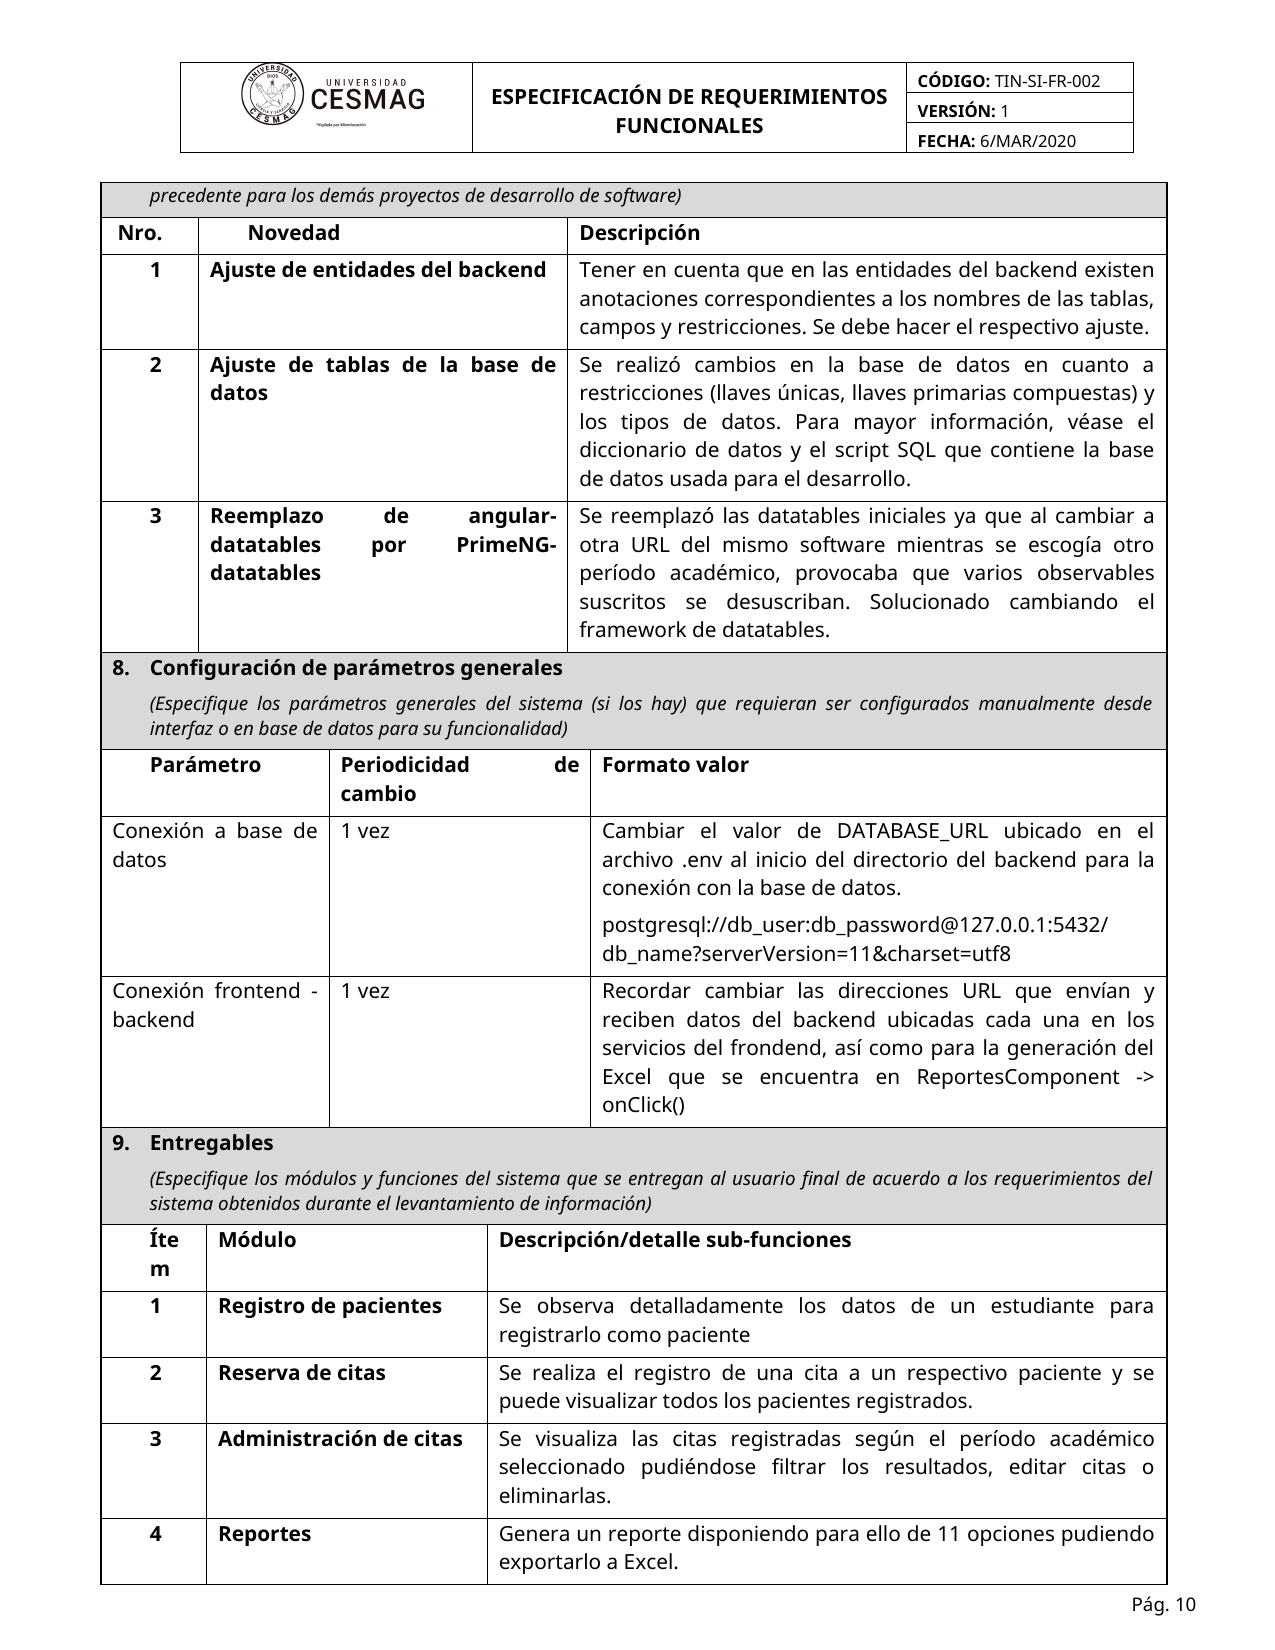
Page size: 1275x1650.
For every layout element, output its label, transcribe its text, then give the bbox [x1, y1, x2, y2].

table_cell 2 [102, 350, 198, 501]
table_cell Tener en cuenta que en las entidades del backend existen anotaciones correspondientes a los nombres de las tablas, campos y restricciones. Se debe hacer el respectivo ajuste. [568, 255, 1166, 349]
table_cell Se reemplazó las datatables iniciales ya que al cambiar a otra URL del mismo software mientras se escogía otro período académico, provocaba que varios observables suscritos se desuscriban. Solucionado cambiando el framework de datatables. [568, 502, 1166, 652]
table_cell 1 vez [330, 817, 590, 976]
table_cell Formato valor [591, 750, 1166, 816]
table_cell Configuración de parámetros generales (Especifique los parámetros generales del sistema (si los hay) que requieran ser configurados manualmente desde interfaz o en base de datos para su funcionalidad) [102, 653, 1166, 749]
table_cell Se realizó cambios en la base de datos en cuanto a restricciones (llaves únicas, llaves primarias compuestas) y los tipos de datos. Para mayor información, véase el diccionario de datos y el script SQL que contiene la base de datos usada para el desarrollo. [568, 350, 1166, 501]
picture [241, 63, 424, 128]
table_cell Se visualiza las citas registradas según el período académico seleccionado pudiéndose filtrar los resultados, editar citas o eliminarlas. [488, 1424, 1166, 1518]
table_cell Ajuste de tablas de la base de datos [199, 350, 567, 501]
table_cell Parámetro [102, 750, 329, 816]
table_cell Registro de pacientes [207, 1292, 487, 1357]
table_cell 4 [102, 1519, 206, 1584]
table_cell Nro. [102, 218, 198, 254]
table_cell 2 [102, 1358, 206, 1423]
table_cell Cambiar el valor de DATABASE_URL ubicado en el archivo .env al inicio del directorio del backend para la conexión con la base de datos. postgresql://db_user:db_password@127.0.0.1:5432/db_name?serverVersion=11&charset=utf8 [591, 817, 1166, 976]
table_cell Conexión a base de datos [102, 817, 329, 976]
table_cell Administración de citas [207, 1424, 487, 1518]
table_cell Entregables (Especifique los módulos y funciones del sistema que se entregan al usuario final de acuerdo a los requerimientos del sistema obtenidos durante el levantamiento de información) [102, 1128, 1166, 1224]
table_cell Conexión frontend - backend [102, 977, 329, 1127]
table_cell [102, 183, 1166, 217]
table_cell 3 [102, 502, 198, 652]
table_cell Periodicidad de cambio [330, 750, 590, 816]
table_cell Reemplazo de angular-datatables por PrimeNG-datatables [199, 502, 567, 652]
table_cell 1 [102, 1292, 206, 1357]
table_cell Se observa detalladamente los datos de un estudiante para registrarlo como paciente [488, 1292, 1166, 1357]
table_cell Genera un reporte disponiendo para ello de 11 opciones pudiendo exportarlo a Excel. [488, 1519, 1166, 1584]
table_cell Reportes [207, 1519, 487, 1584]
table_cell 1 vez [330, 977, 590, 1127]
table_cell Módulo [207, 1225, 487, 1291]
table_cell Reserva de citas [207, 1358, 487, 1423]
table_cell Se realiza el registro de una cita a un respectivo paciente y se puede visualizar todos los pacientes registrados. [488, 1358, 1166, 1423]
table_cell Descripción [568, 218, 1166, 254]
table_cell Descripción/detalle sub-funciones [488, 1225, 1166, 1291]
table_cell Ajuste de entidades del backend [199, 255, 567, 349]
table_cell Ítem [102, 1225, 206, 1291]
table_cell Novedad [199, 218, 567, 254]
table_cell Recordar cambiar las direcciones URL que envían y reciben datos del backend ubicadas cada una en los servicios del frondend, así como para la generación del Excel que se encuentra en ReportesComponent -> onClick() [591, 977, 1166, 1127]
table_cell 3 [102, 1424, 206, 1518]
table_cell 1 [102, 255, 198, 349]
